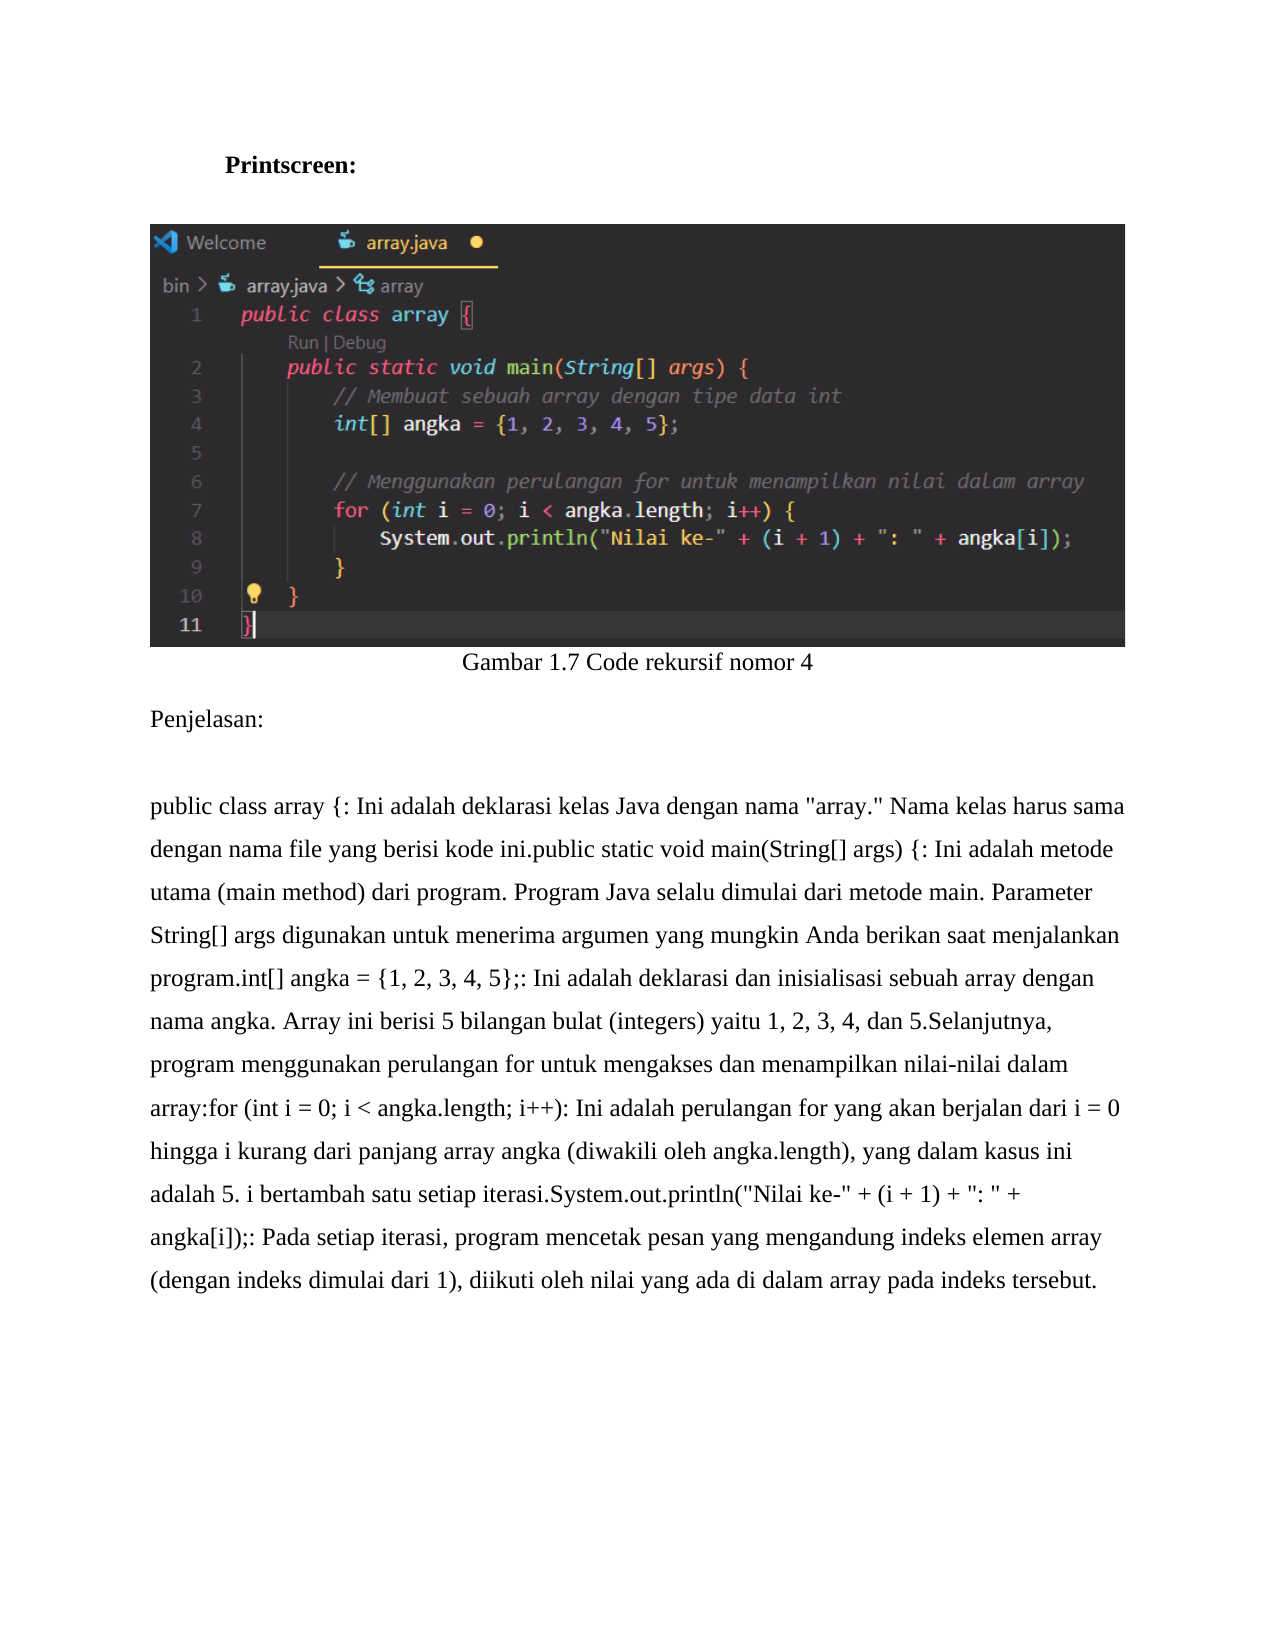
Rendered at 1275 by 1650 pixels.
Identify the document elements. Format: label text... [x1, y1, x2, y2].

text Gambar 1.7 Code rekursif nomor 4 [150, 647, 1125, 675]
picture [150, 224, 1125, 647]
text Printscreen: [150, 150, 1125, 179]
text Penjelasan: [150, 704, 1125, 733]
text public class array {: Ini adalah deklarasi kelas Java dengan nama "array." Nama kelas harus sama dengan nama file yang berisi kode ini.public static void main(String[] args) {: Ini adalah metode utama (main method) dari program. Program Java selalu dimulai dari metode main. Parameter String[] args digunakan untuk menerima argumen yang mungkin Anda berikan saat menjalankan program.int[] angka = {1, 2, 3, 4, 5};: Ini adalah deklarasi dan inisialisasi sebuah array dengan nama angka. Array ini berisi 5 bilangan bulat (integers) yaitu 1, 2, 3, 4, dan 5.Selanjutnya, program menggunakan perulangan for untuk mengakses dan menampilkan nilai-nilai dalam array:for (int i = 0; i < angka.length; i++): Ini adalah perulangan for yang akan berjalan dari i = 0 hingga i kurang dari panjang array angka (diwakili oleh angka.length), yang dalam kasus ini adalah 5. i bertambah satu setiap iterasi.System.out.println("Nilai ke-" + (i + 1) + ": " + angka[i]);: Pada setiap iterasi, program mencetak pesan yang mengandung indeks elemen array (dengan indeks dimulai dari 1), diikuti oleh nilai yang ada di dalam array pada indeks tersebut. [150, 791, 1125, 1294]
